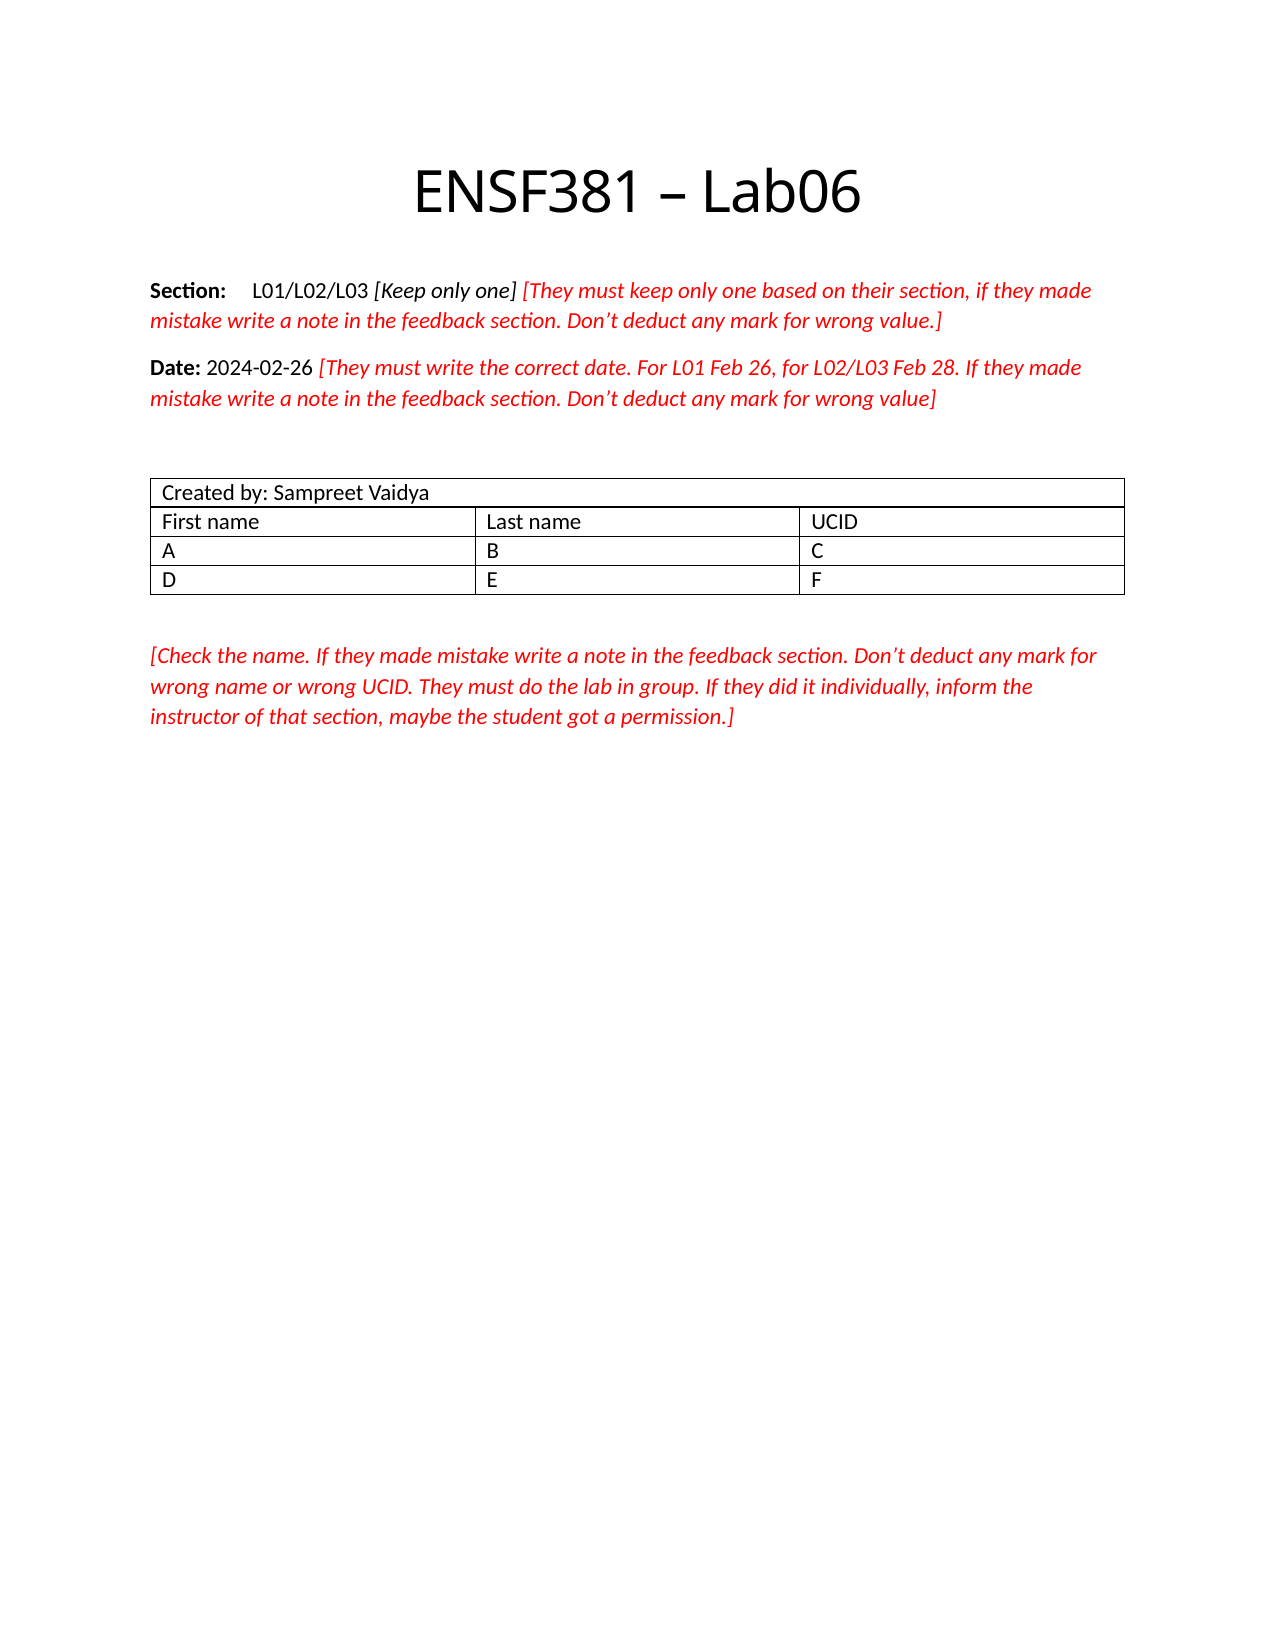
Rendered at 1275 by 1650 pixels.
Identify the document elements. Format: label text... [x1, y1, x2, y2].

table_cell UCID [800, 508, 1124, 536]
table_cell F [800, 566, 1124, 594]
table_cell Last name [476, 508, 799, 536]
text Section: L01/L02/L03 [Keep only one] [They must keep only one based on their section, if they made mistake write a note in the feedback section. Don’t deduct any mark for wrong value.] [150, 276, 1125, 334]
table_cell E [476, 566, 799, 594]
table_cell B [476, 537, 799, 564]
text Date: 2024-02-26 [They must write the correct date. For L01 Feb 26, for L02/L03 Feb 28. If they made mistake write a note in the feedback section. Don’t deduct any mark for wrong value] [150, 353, 1125, 412]
text [Check the name. If they made mistake write a note in the feedback section. Don’t deduct any mark for wrong name or wrong UCID. They must do the lab in group. If they did it individually, inform the instructor of that section, maybe the student got a permission.] [150, 642, 1125, 730]
table_cell A [151, 537, 475, 564]
table_cell C [800, 537, 1124, 564]
table_cell First name [151, 508, 475, 536]
title ENSF381 – Lab06 [150, 150, 1125, 229]
table_cell D [151, 566, 475, 594]
table_header Created by: Sampreet Vaidya [151, 479, 1124, 506]
